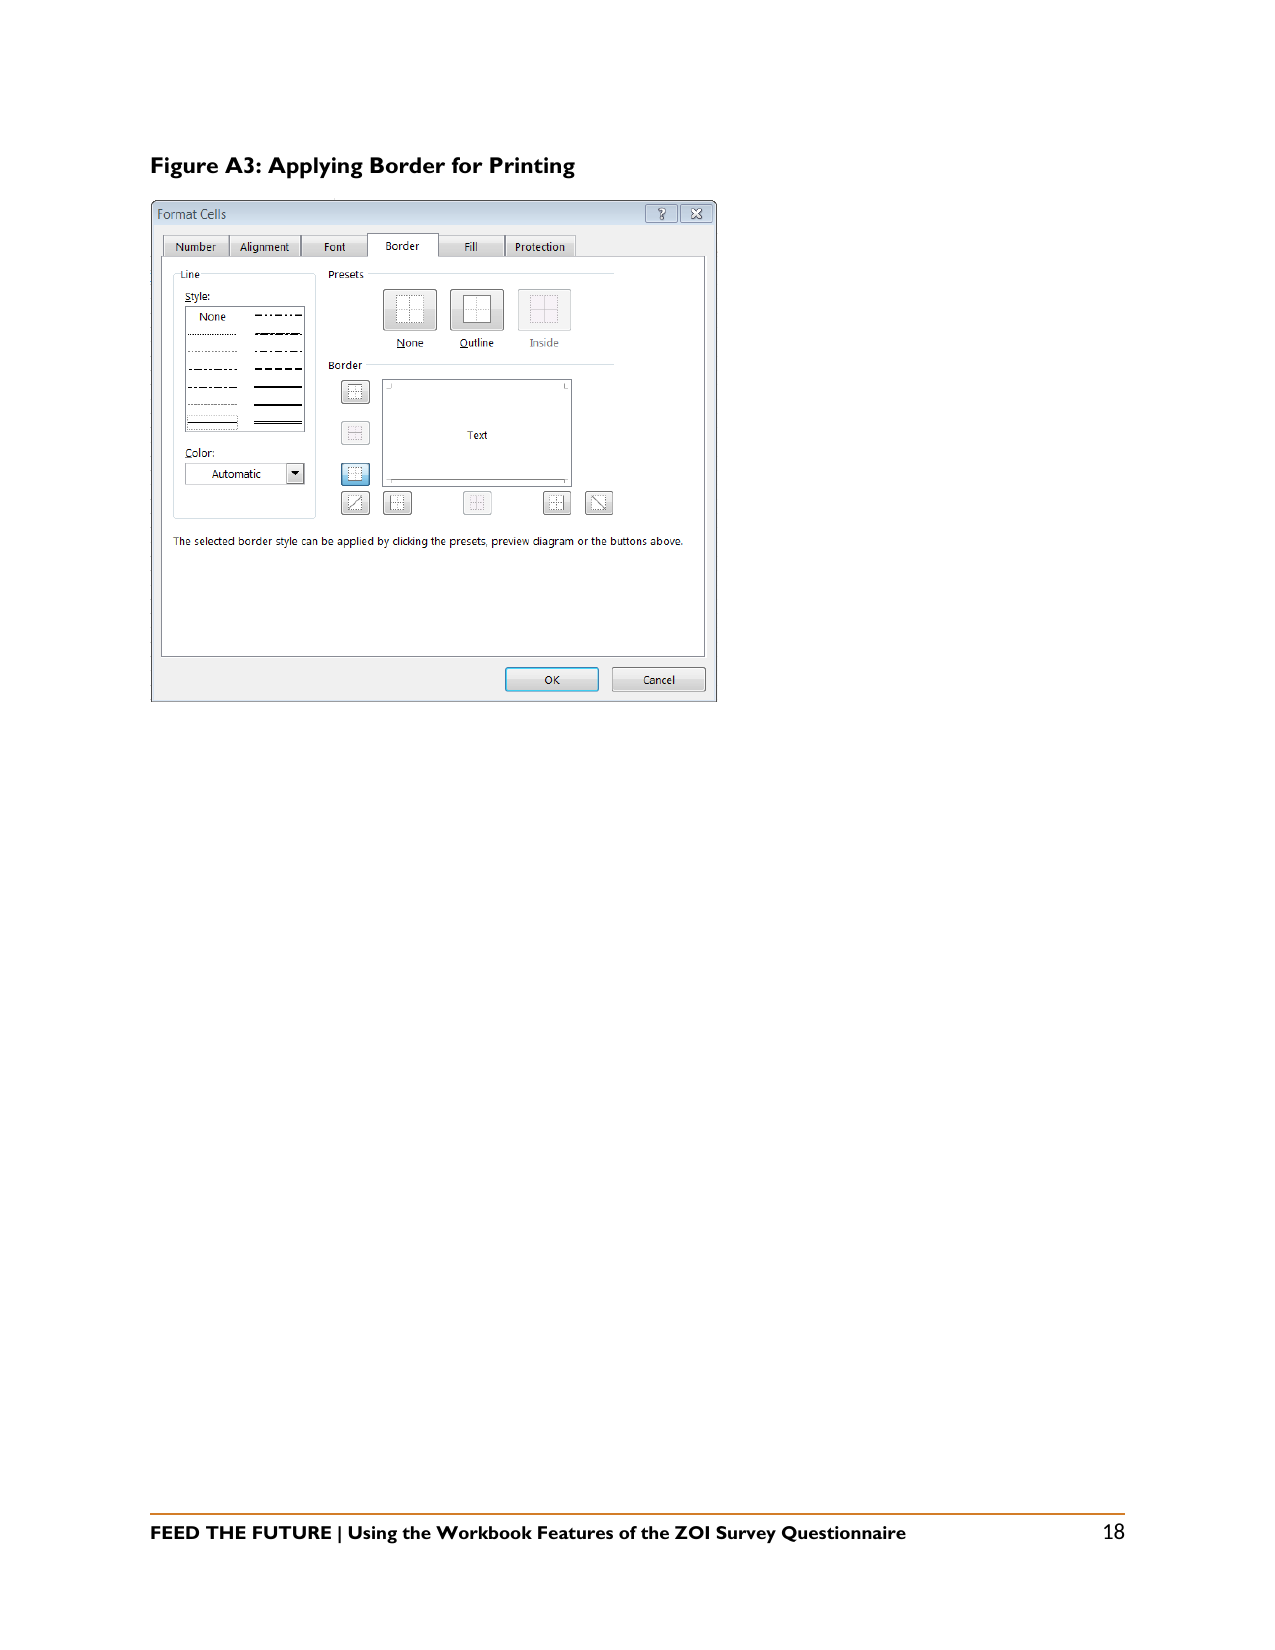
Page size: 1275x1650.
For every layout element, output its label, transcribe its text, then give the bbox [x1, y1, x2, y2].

picture [150, 198, 718, 702]
text Figure A3: Applying Border for Printing [150, 150, 1125, 182]
